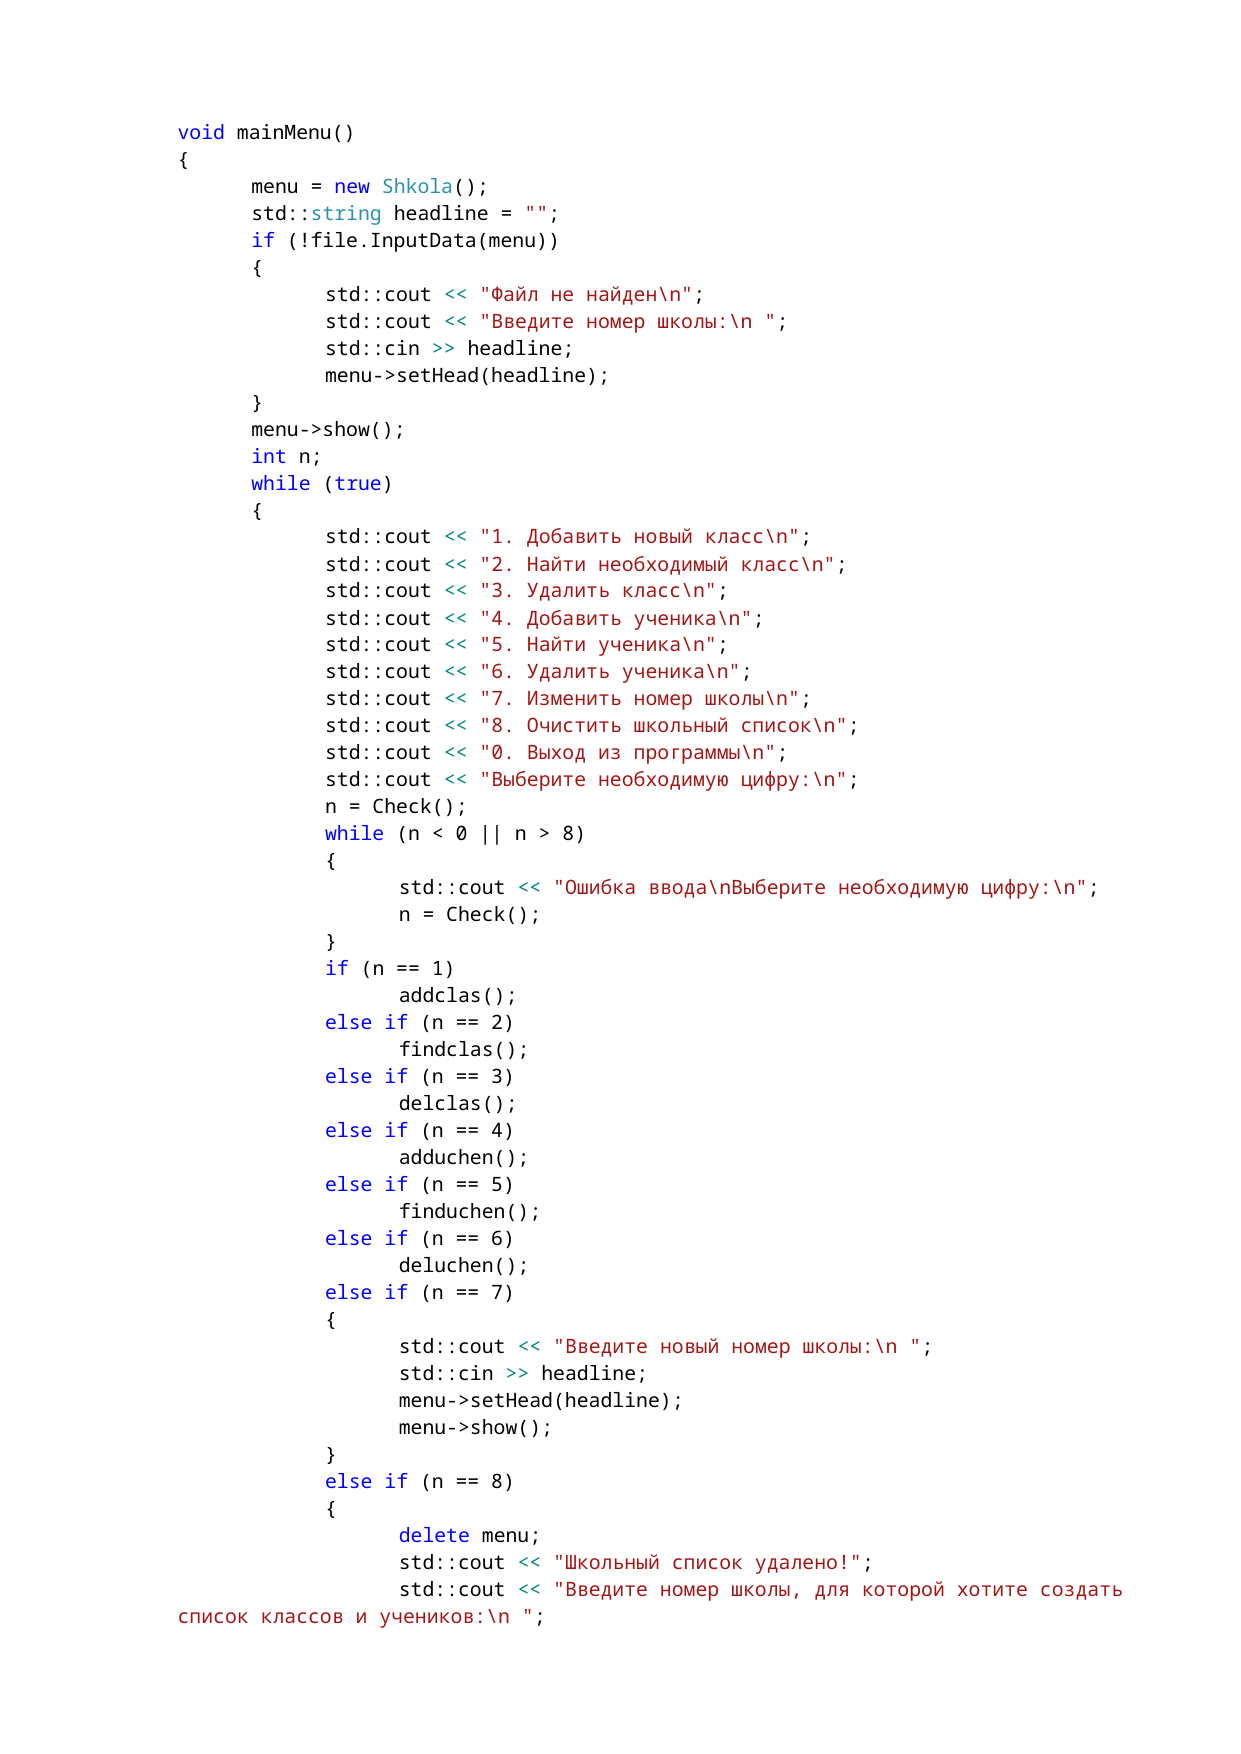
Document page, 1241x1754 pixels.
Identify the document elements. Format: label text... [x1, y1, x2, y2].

text std::string headline = ""; [177, 199, 1152, 226]
text addclas(); [177, 981, 1152, 1008]
text menu->setHead(headline); [177, 1386, 1152, 1413]
text while (true) [177, 469, 1152, 496]
text menu->show(); [177, 415, 1152, 442]
text std::cout << "Ошибка ввода\nВыберите необходимую цифру:\n"; [177, 873, 1152, 901]
text std::cout << "8. Очистить школьный список\n"; [177, 712, 1152, 739]
text else if (n == 6) [177, 1224, 1152, 1251]
text int n; [177, 442, 1152, 469]
text else if (n == 4) [177, 1116, 1152, 1143]
text std::cout << "Введите новый номер школы:\n "; [177, 1332, 1152, 1359]
text std::cout << "Файл не найден\n"; [177, 280, 1152, 307]
text std::cout << "1. Добавить новый класс\n"; [177, 523, 1152, 550]
text adduchen(); [177, 1143, 1152, 1170]
text n = Check(); [177, 793, 1152, 819]
text { [177, 1305, 1152, 1332]
text else if (n == 3) [177, 1062, 1152, 1089]
text std::cout << "6. Удалить ученика\n"; [177, 658, 1152, 685]
text { [177, 145, 1152, 172]
text while (n < 0 || n > 8) [177, 819, 1152, 847]
text delclas(); [177, 1089, 1152, 1116]
text finduchen(); [177, 1197, 1152, 1224]
text if (n == 1) [177, 954, 1152, 981]
text std::cout << "Введите номер школы:\n "; [177, 307, 1152, 334]
text std::cout << "Выберите необходимую цифру:\n"; [177, 766, 1152, 793]
text std::cout << "3. Удалить класс\n"; [177, 577, 1152, 604]
text std::cin >> headline; [177, 334, 1152, 361]
text if (!file.InputData(menu)) [177, 226, 1152, 253]
text menu->setHead(headline); [177, 361, 1152, 388]
text menu->show(); [177, 1413, 1152, 1440]
text else if (n == 5) [177, 1170, 1152, 1197]
text void mainMenu() [177, 118, 1152, 145]
text std::cout << "Школьный список удалено!"; [177, 1548, 1152, 1575]
text std::cout << "Введите номер школы, для которой хотите создать список классов и учеников:\n "; [177, 1575, 1152, 1629]
text findclas(); [177, 1035, 1152, 1062]
text std::cout << "0. Выход из программы\n"; [177, 739, 1152, 766]
text n = Check(); [177, 901, 1152, 927]
text } [177, 927, 1152, 954]
text else if (n == 2) [177, 1008, 1152, 1035]
text else if (n == 8) [177, 1467, 1152, 1494]
text menu = new Shkola(); [177, 172, 1152, 199]
text } [177, 388, 1152, 415]
text std::cout << "4. Добавить ученика\n"; [177, 604, 1152, 631]
text std::cout << "2. Найти необходимый класс\n"; [177, 550, 1152, 577]
text else if (n == 7) [177, 1278, 1152, 1305]
text { [177, 496, 1152, 523]
text std::cin >> headline; [177, 1359, 1152, 1386]
text { [177, 1494, 1152, 1521]
text std::cout << "7. Изменить номер школы\n"; [177, 685, 1152, 712]
text deluchen(); [177, 1251, 1152, 1278]
text { [177, 847, 1152, 873]
text delete menu; [177, 1521, 1152, 1548]
text std::cout << "5. Найти ученика\n"; [177, 631, 1152, 658]
text } [177, 1440, 1152, 1467]
text { [177, 253, 1152, 280]
